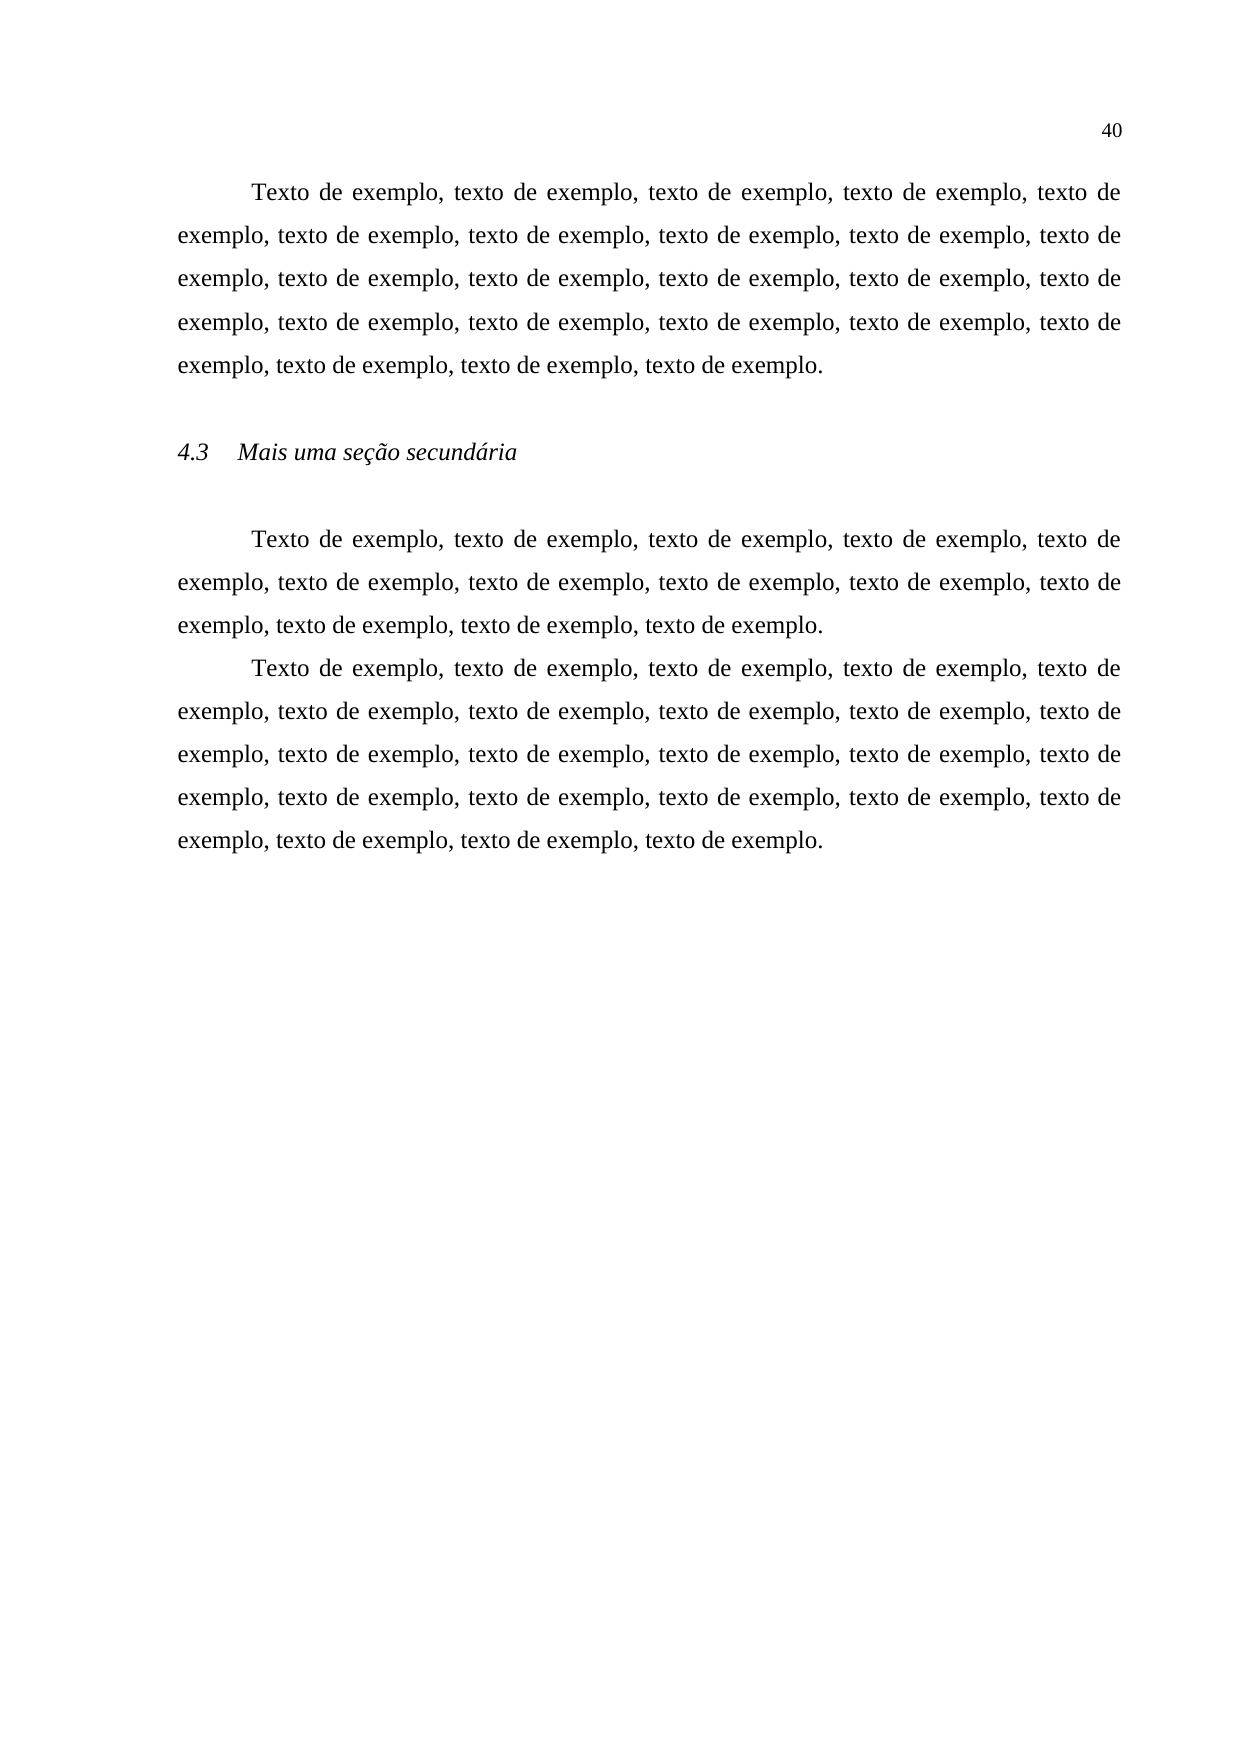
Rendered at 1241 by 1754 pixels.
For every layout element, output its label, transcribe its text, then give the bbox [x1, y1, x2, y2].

text Texto de exemplo, texto de exemplo, texto de exemplo, texto de exemplo, texto de exemplo, texto de exemplo, texto de exemplo, texto de exemplo, texto de exemplo, texto de exemplo, texto de exemplo, texto de exemplo, texto de exemplo. [177, 524, 1122, 639]
subtitle Mais uma seção secundária [177, 437, 1122, 465]
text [177, 177, 1122, 378]
